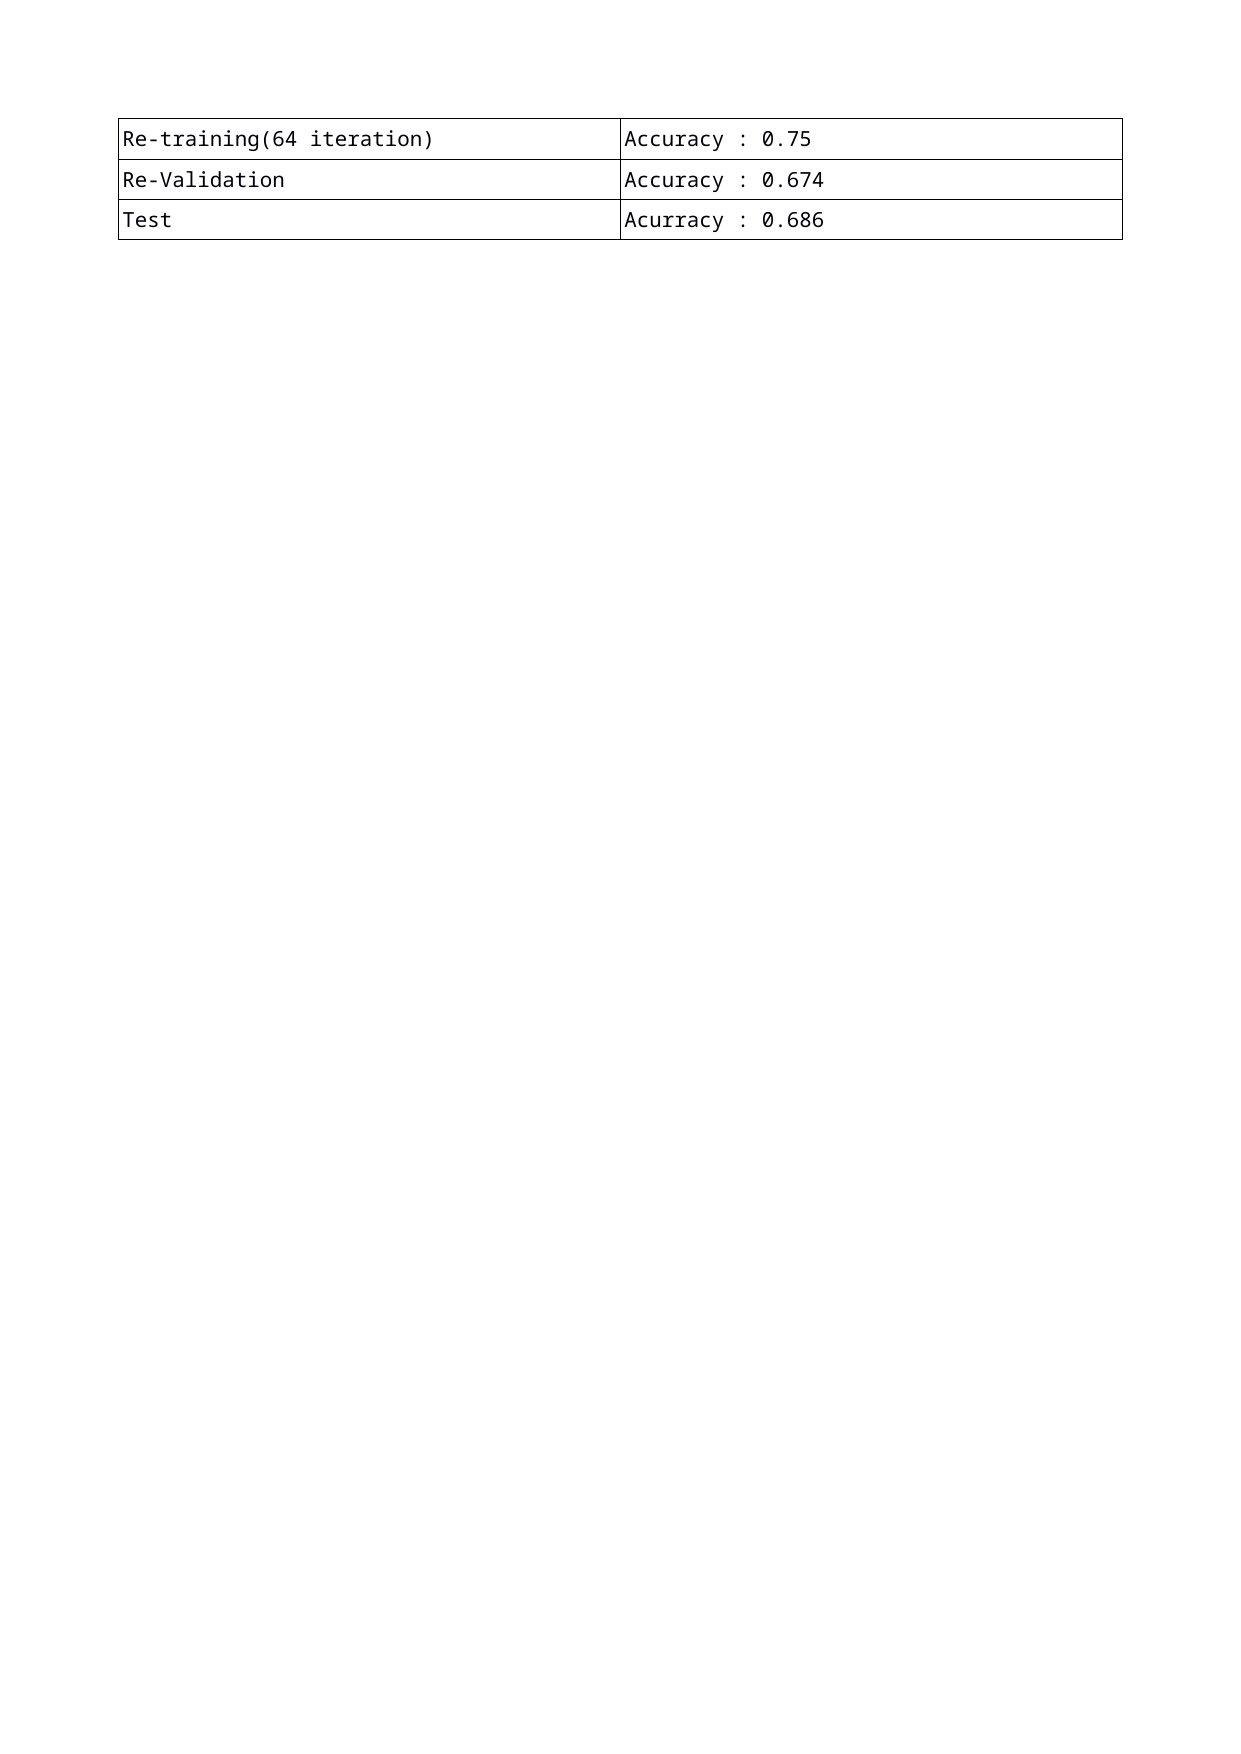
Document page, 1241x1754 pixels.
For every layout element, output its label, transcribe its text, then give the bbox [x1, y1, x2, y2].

table_cell Test [119, 200, 620, 239]
table_cell Re-training(64 iteration) [119, 119, 620, 158]
table_cell Accuracy : 0.674 [621, 160, 1122, 199]
table_cell Re-Validation [119, 160, 620, 199]
table_cell Accuracy : 0.75 [621, 119, 1122, 158]
table_cell Acurracy : 0.686 [621, 200, 1122, 239]
